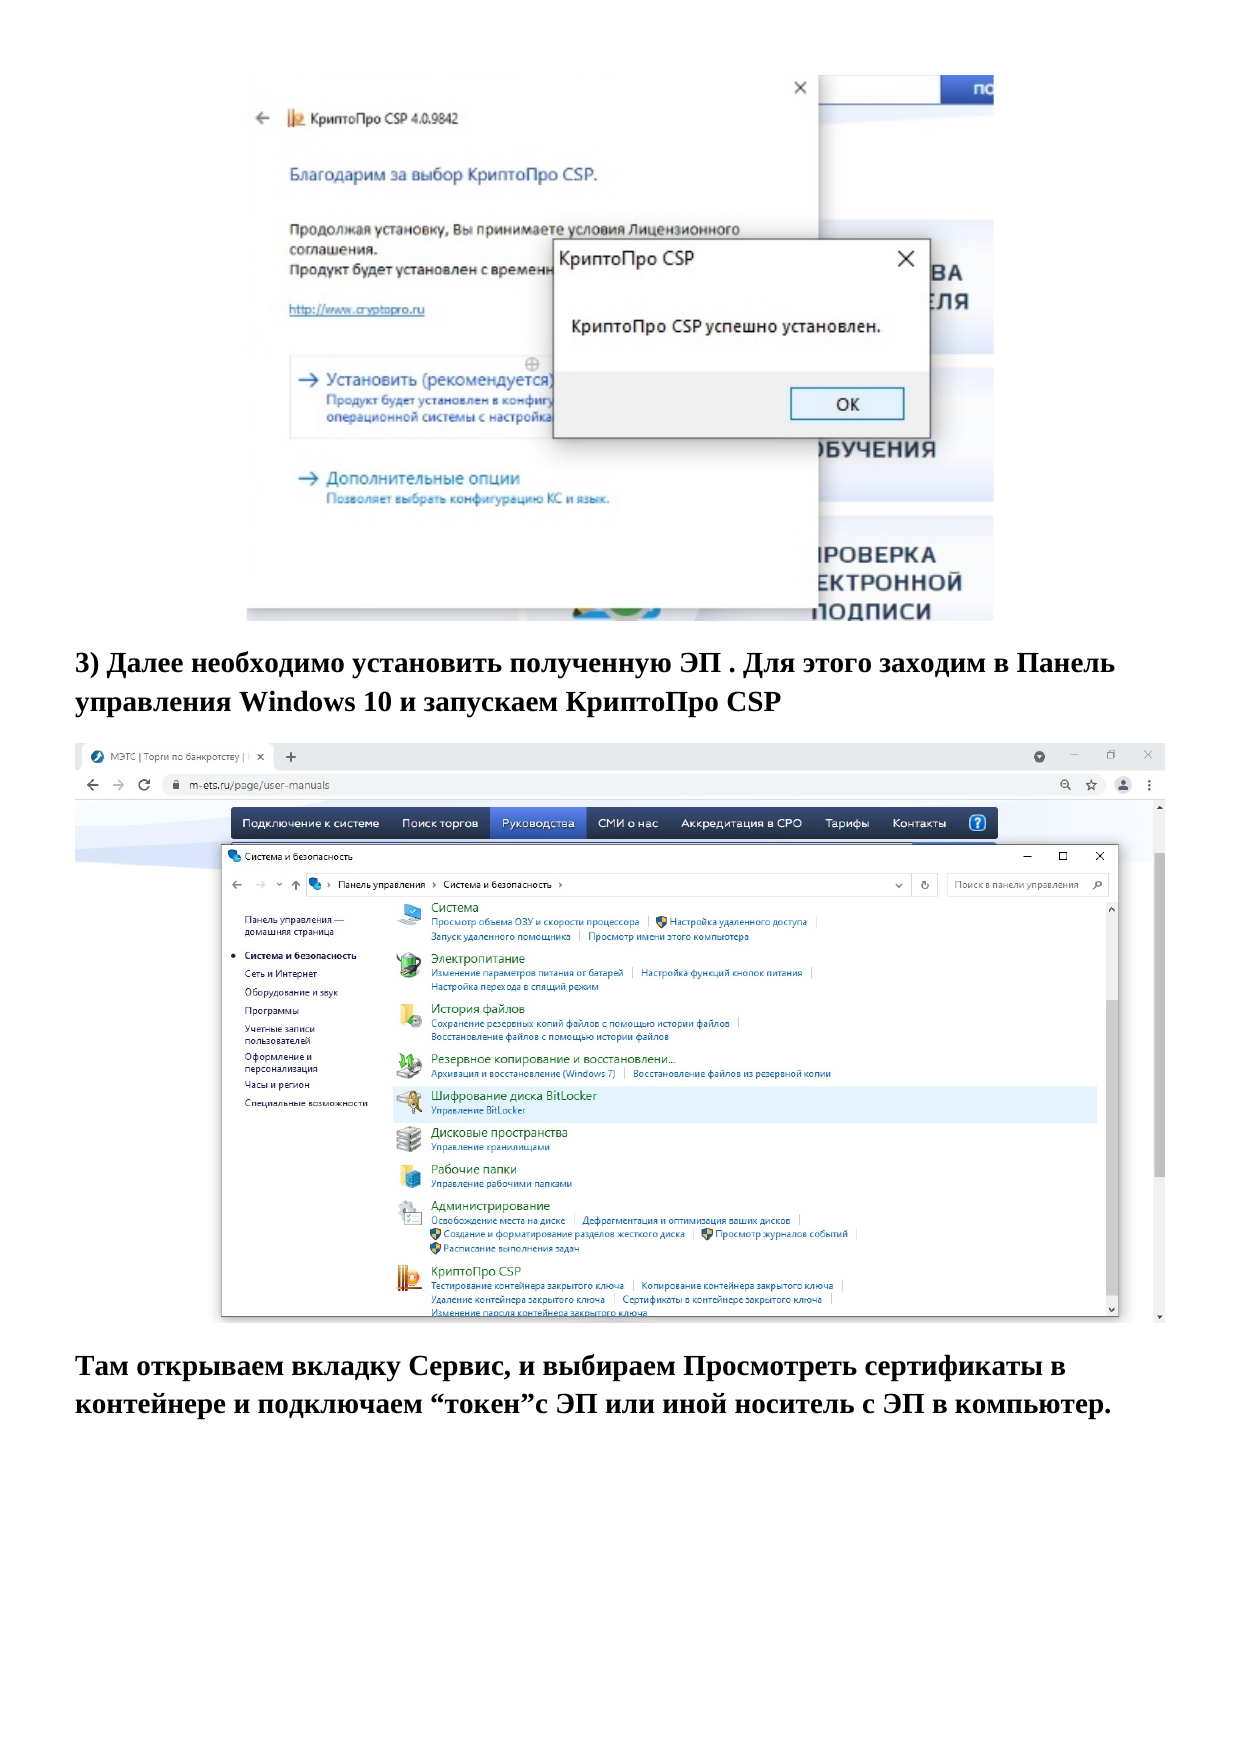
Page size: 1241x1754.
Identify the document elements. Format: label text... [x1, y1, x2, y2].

picture [75, 743, 1166, 1323]
text Там открываем вкладку Сервис, и выбираем Просмотреть сертификаты в контейнере и подключаем “токен”c ЭП или иной носитель с ЭП в компьютер. [75, 1348, 1165, 1420]
text 3) Далее необходимо установить полученную ЭП . Для этого заходим в Панель управления Windows 10 и запускаем КриптоПро CSP [75, 645, 1165, 717]
picture [246, 75, 994, 621]
